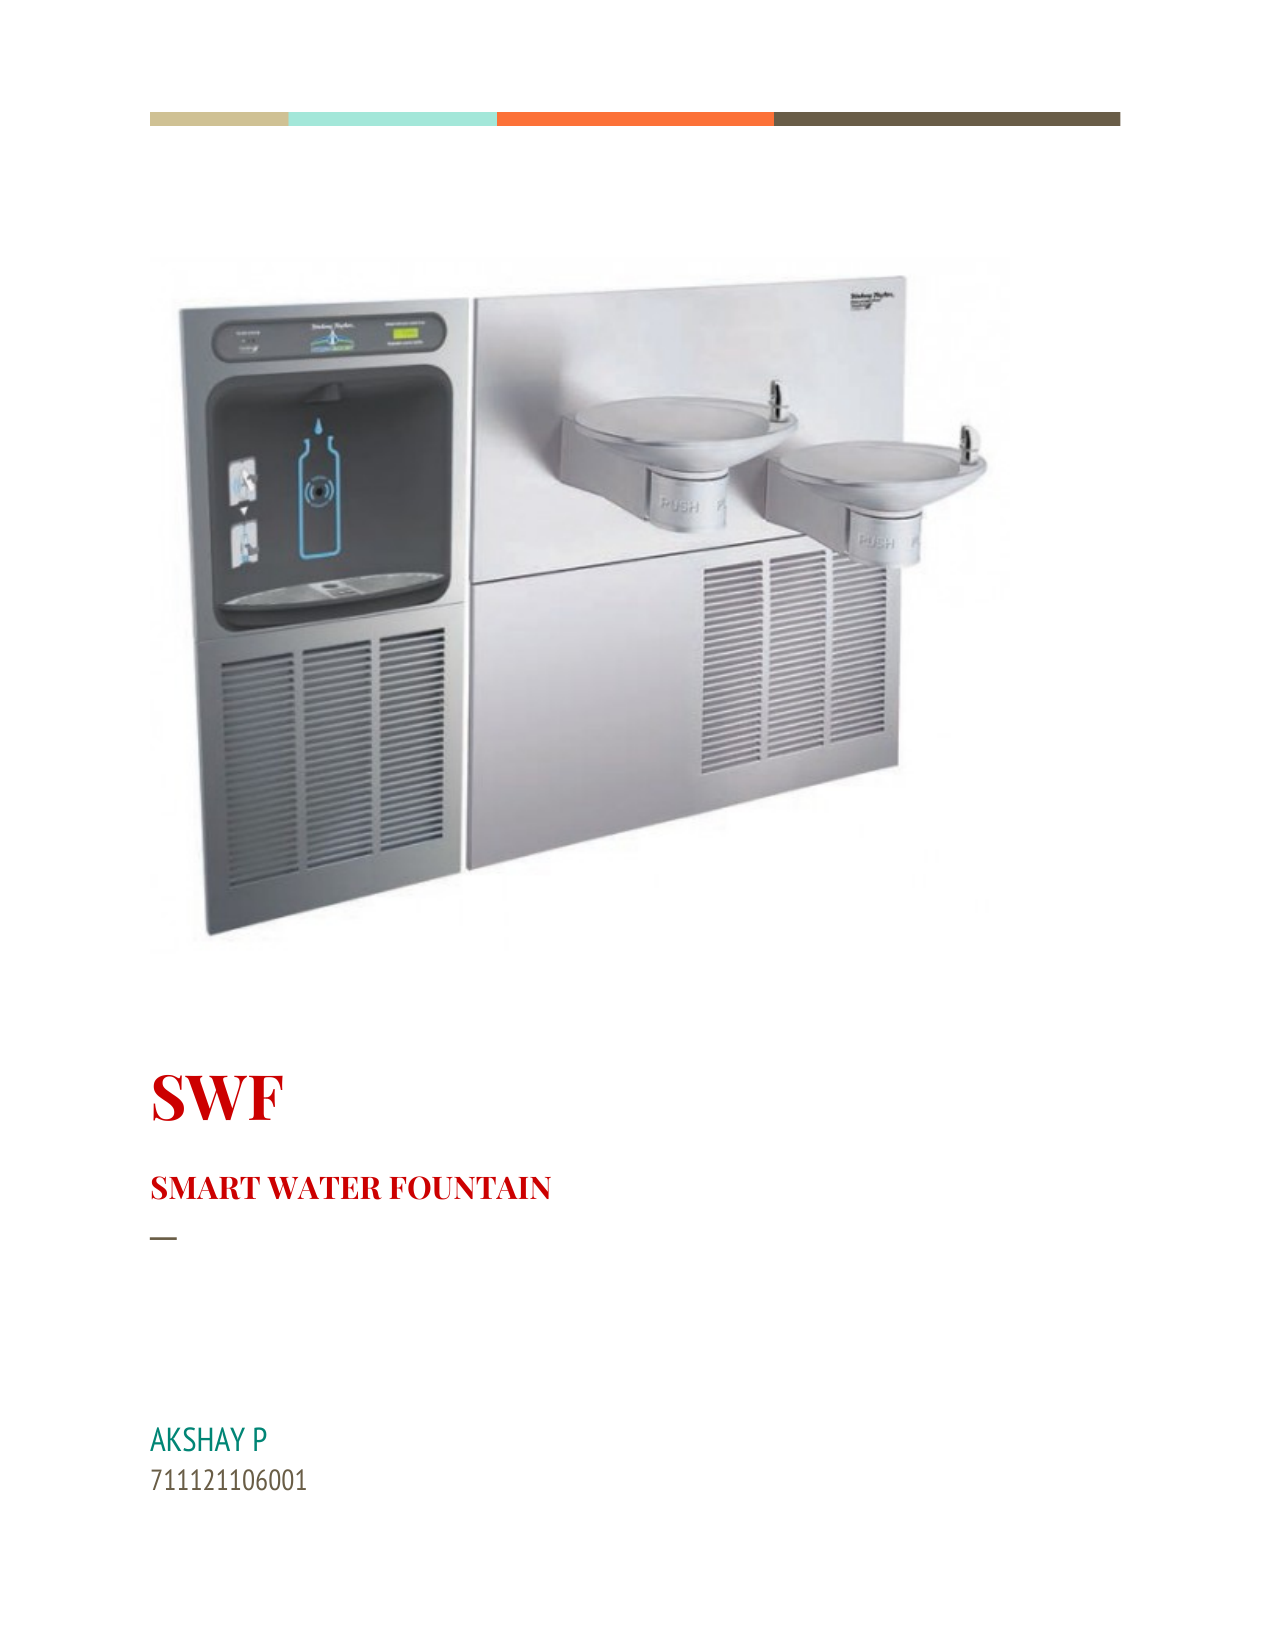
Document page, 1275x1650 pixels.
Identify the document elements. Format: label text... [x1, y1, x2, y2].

picture [150, 175, 1010, 1035]
picture [150, 112, 1121, 126]
text 711121106001 [150, 1460, 1125, 1498]
text ─ [150, 1216, 1125, 1259]
text SWF [150, 1053, 1125, 1136]
text AKSHAY P [150, 1417, 1125, 1460]
text SMART WATER FOUNTAIN [150, 1166, 1125, 1207]
